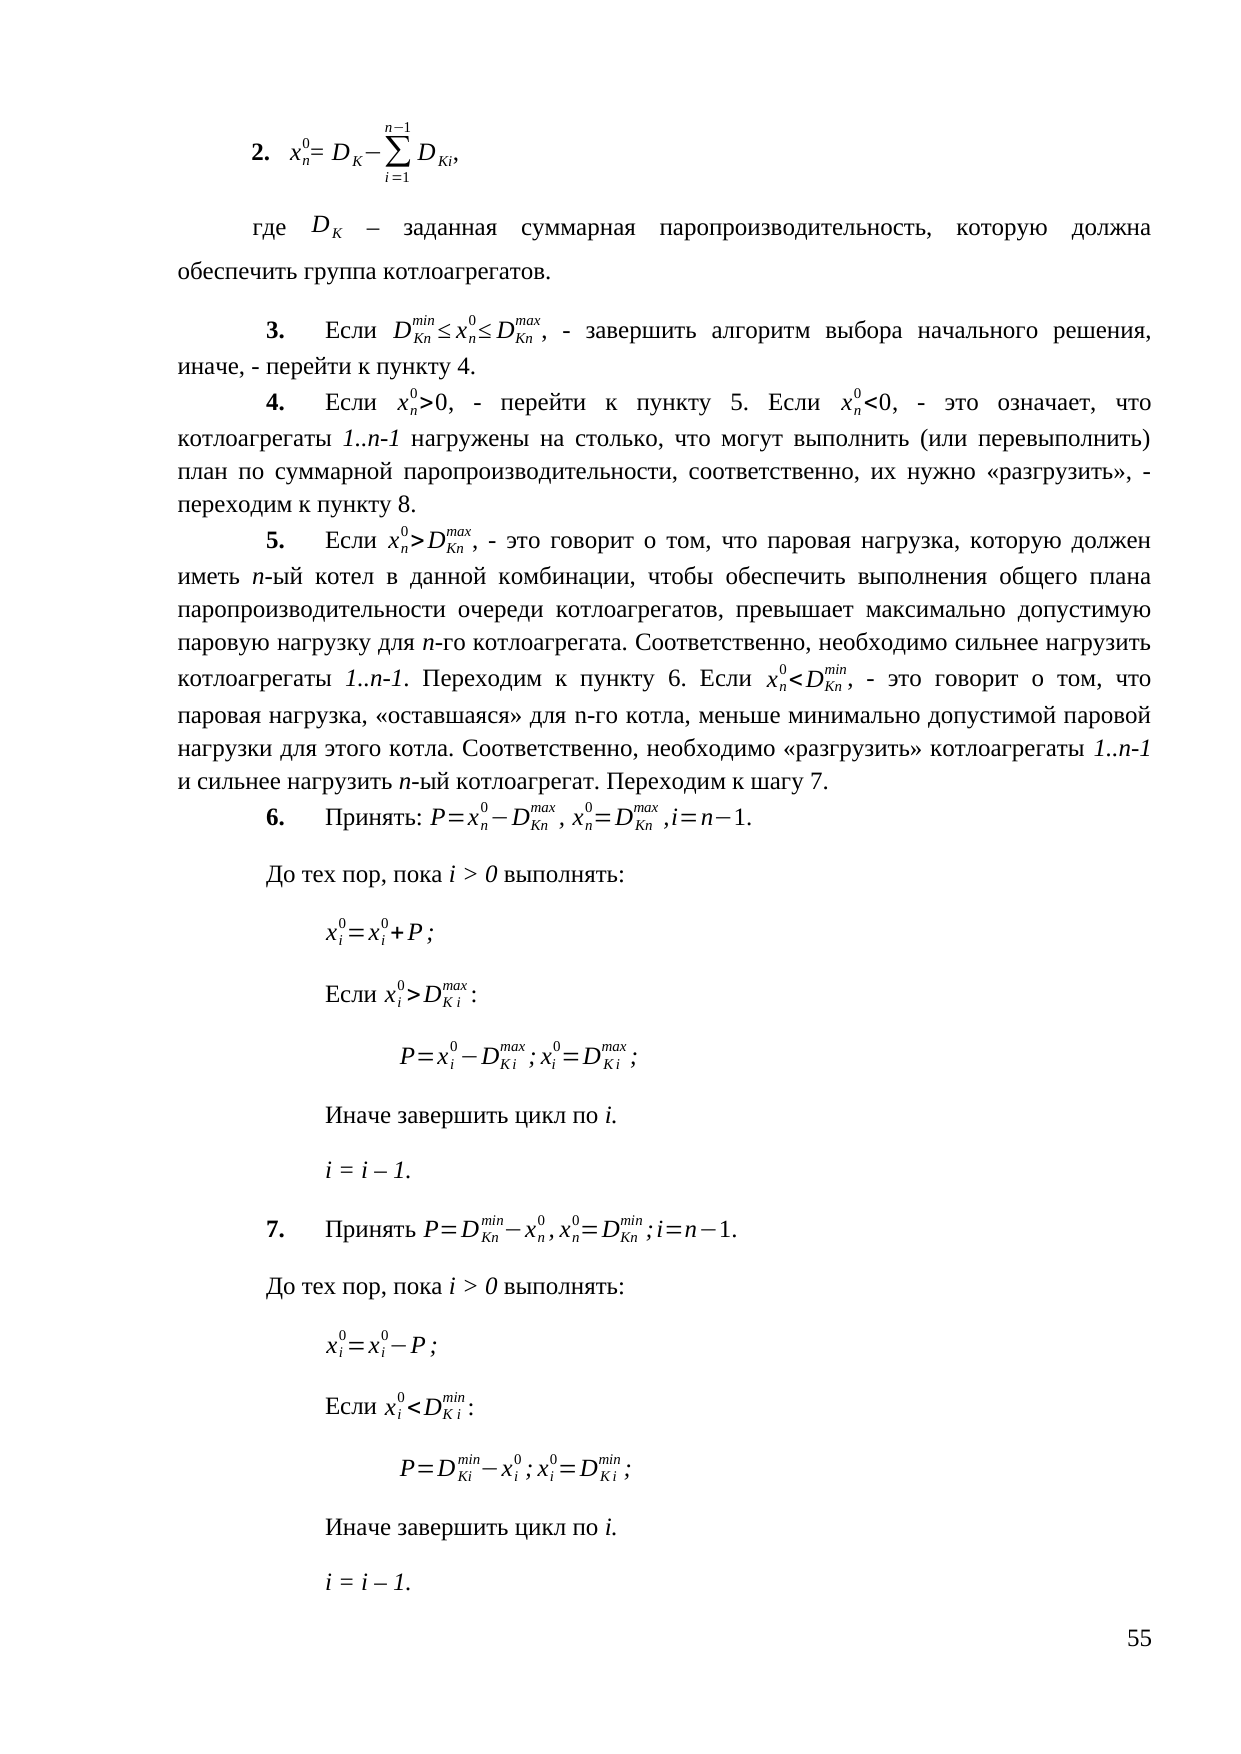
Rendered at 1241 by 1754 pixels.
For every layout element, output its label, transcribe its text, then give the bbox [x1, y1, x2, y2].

list Если , - перейти к пункту 5. Если , - это означает, что котлоагрегаты 1..n-1 нагружены на столько, что могут выполнить (или перевыполнить) план по суммарной паропроизводительности, соответственно, их нужно «разгрузить», - переходим к пункту 8. [177, 384, 1152, 518]
text где – заданная суммарная паропроизводительность, которую должна обеспечить группа котлоагрегатов. [177, 211, 1152, 285]
text i = i – 1. [177, 1567, 1152, 1596]
list = , [251, 118, 1152, 185]
text Иначе завершить цикл по i. [177, 1100, 1152, 1128]
list Если , - завершить алгоритм выбора начального решения, иначе, - перейти к пункту 4. [177, 312, 1152, 380]
text До тех пор, пока i > 0 выполнять: [177, 1271, 1152, 1300]
text Иначе завершить цикл по i. [177, 1512, 1152, 1541]
list Принять: [177, 799, 1152, 834]
text Если [177, 1388, 1152, 1423]
text Если [177, 976, 1152, 1011]
text До тех пор, пока i > 0 выполнять: [177, 859, 1152, 887]
list Если , - это говорит о том, что паровая нагрузка, которую должен иметь n-ый котел в данной комбинации, чтобы обеспечить выполнения общего плана паропроизводительности очереди котлоагрегатов, превышает максимально допустимую паровую нагрузку для n-го котлоагрегата. Соответственно, необходимо сильнее нагрузить котлоагрегаты 1..n-1. Переходим к пункту 6. Если , - это говорит о том, что паровая нагрузка, «оставшаяся» для n-го котла, меньше минимально допустимой паровой нагрузки для этого котла. Соответственно, необходимо «разгрузить» котлоагрегаты 1..n-1 и сильнее нагрузить n-ый котлоагрегат. Переходим к шагу 7. [177, 522, 1152, 794]
list Принять [177, 1211, 1152, 1246]
text i = i – 1. [177, 1155, 1152, 1184]
